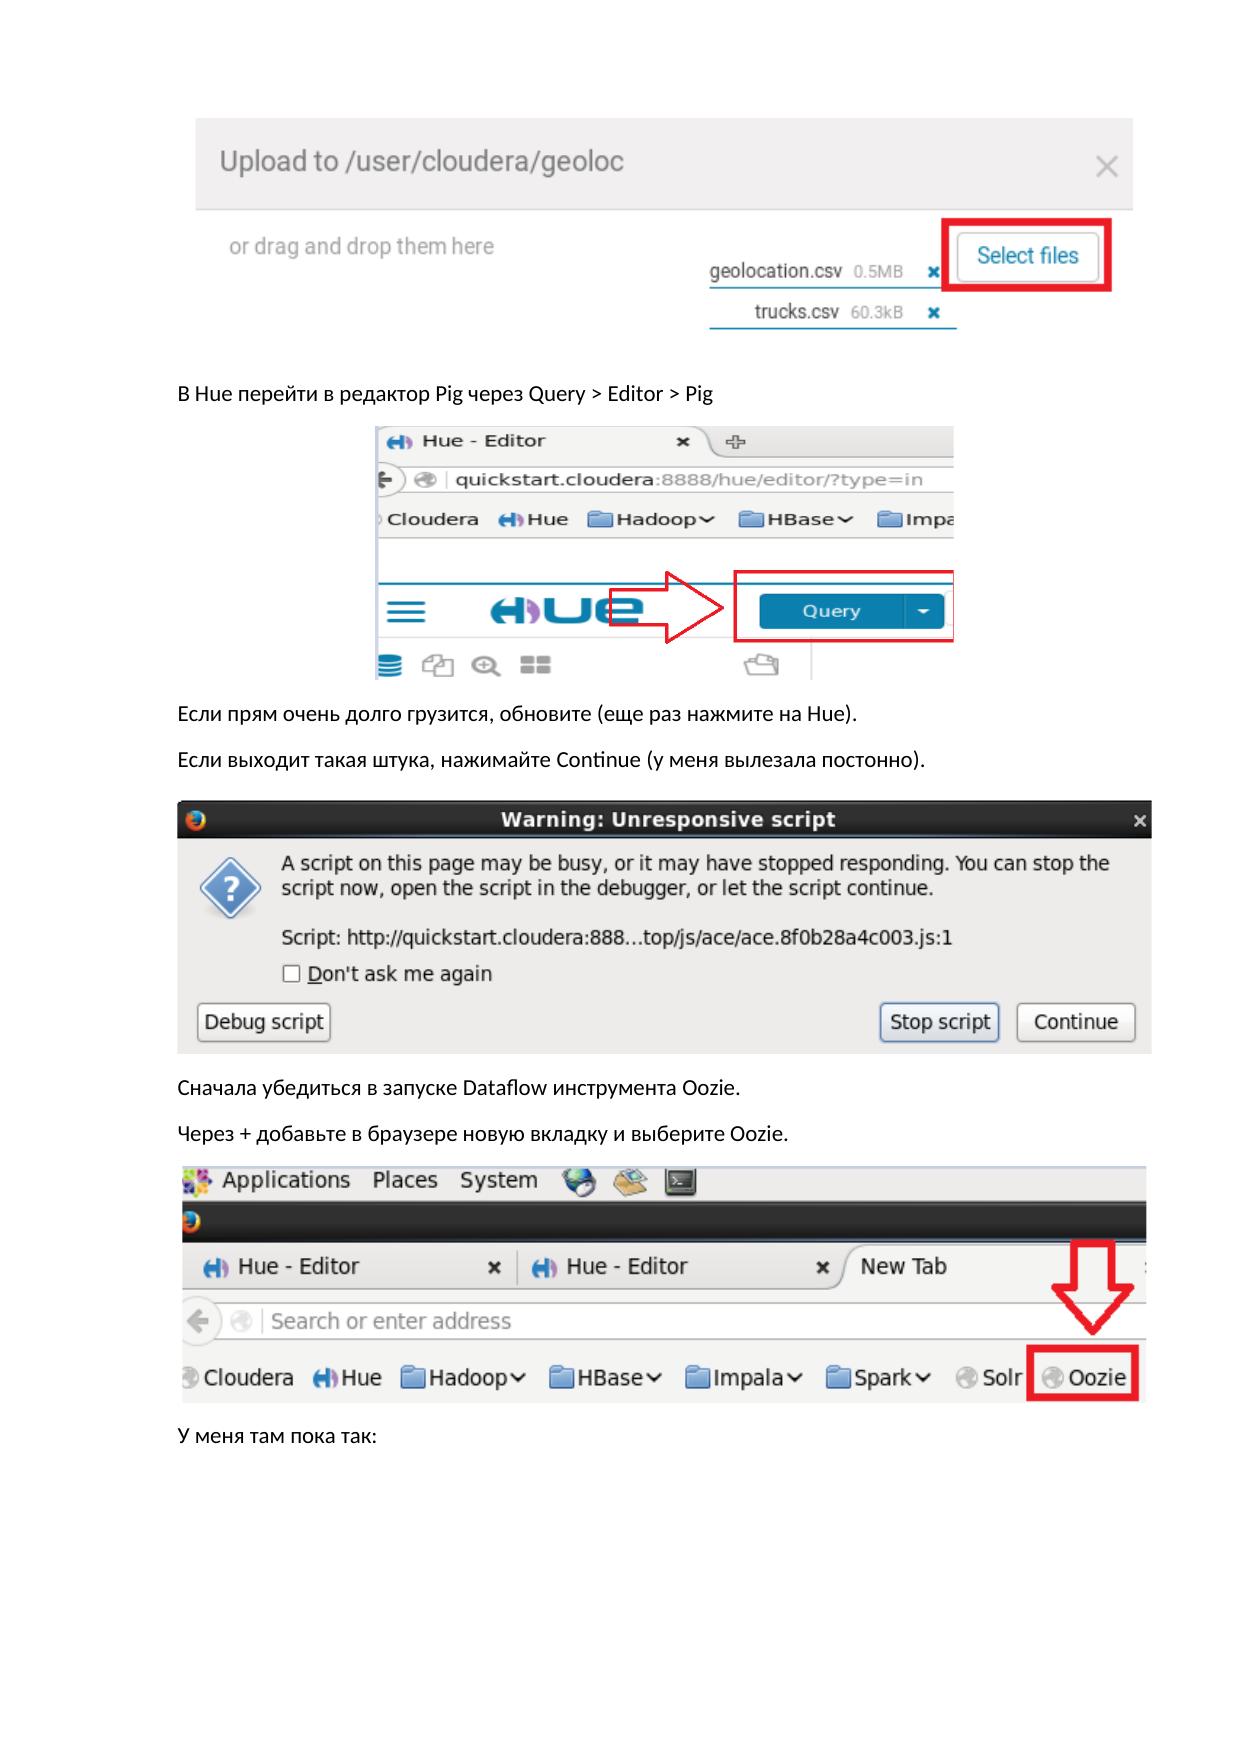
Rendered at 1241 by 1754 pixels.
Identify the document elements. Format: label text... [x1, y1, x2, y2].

picture [177, 792, 1152, 1054]
picture [375, 426, 954, 680]
text Сначала убедиться в запуске Dataflow инструмента Oozie. [177, 1073, 1152, 1101]
text Если прям очень долго грузится, обновите (еще раз нажмите на Hue). [177, 699, 1152, 727]
text Если выходит такая штука, нажимайте Continue (у меня вылезала постонно). [177, 746, 1152, 774]
picture [182, 1166, 1147, 1403]
text У меня там пока так: [177, 1421, 1152, 1449]
text В Hue перейти в редактор Pig через Query > Editor > Pig [177, 379, 1152, 407]
picture [195, 118, 1134, 361]
text Через + добавьте в браузере новую вкладку и выберите Oozie. [177, 1119, 1152, 1148]
